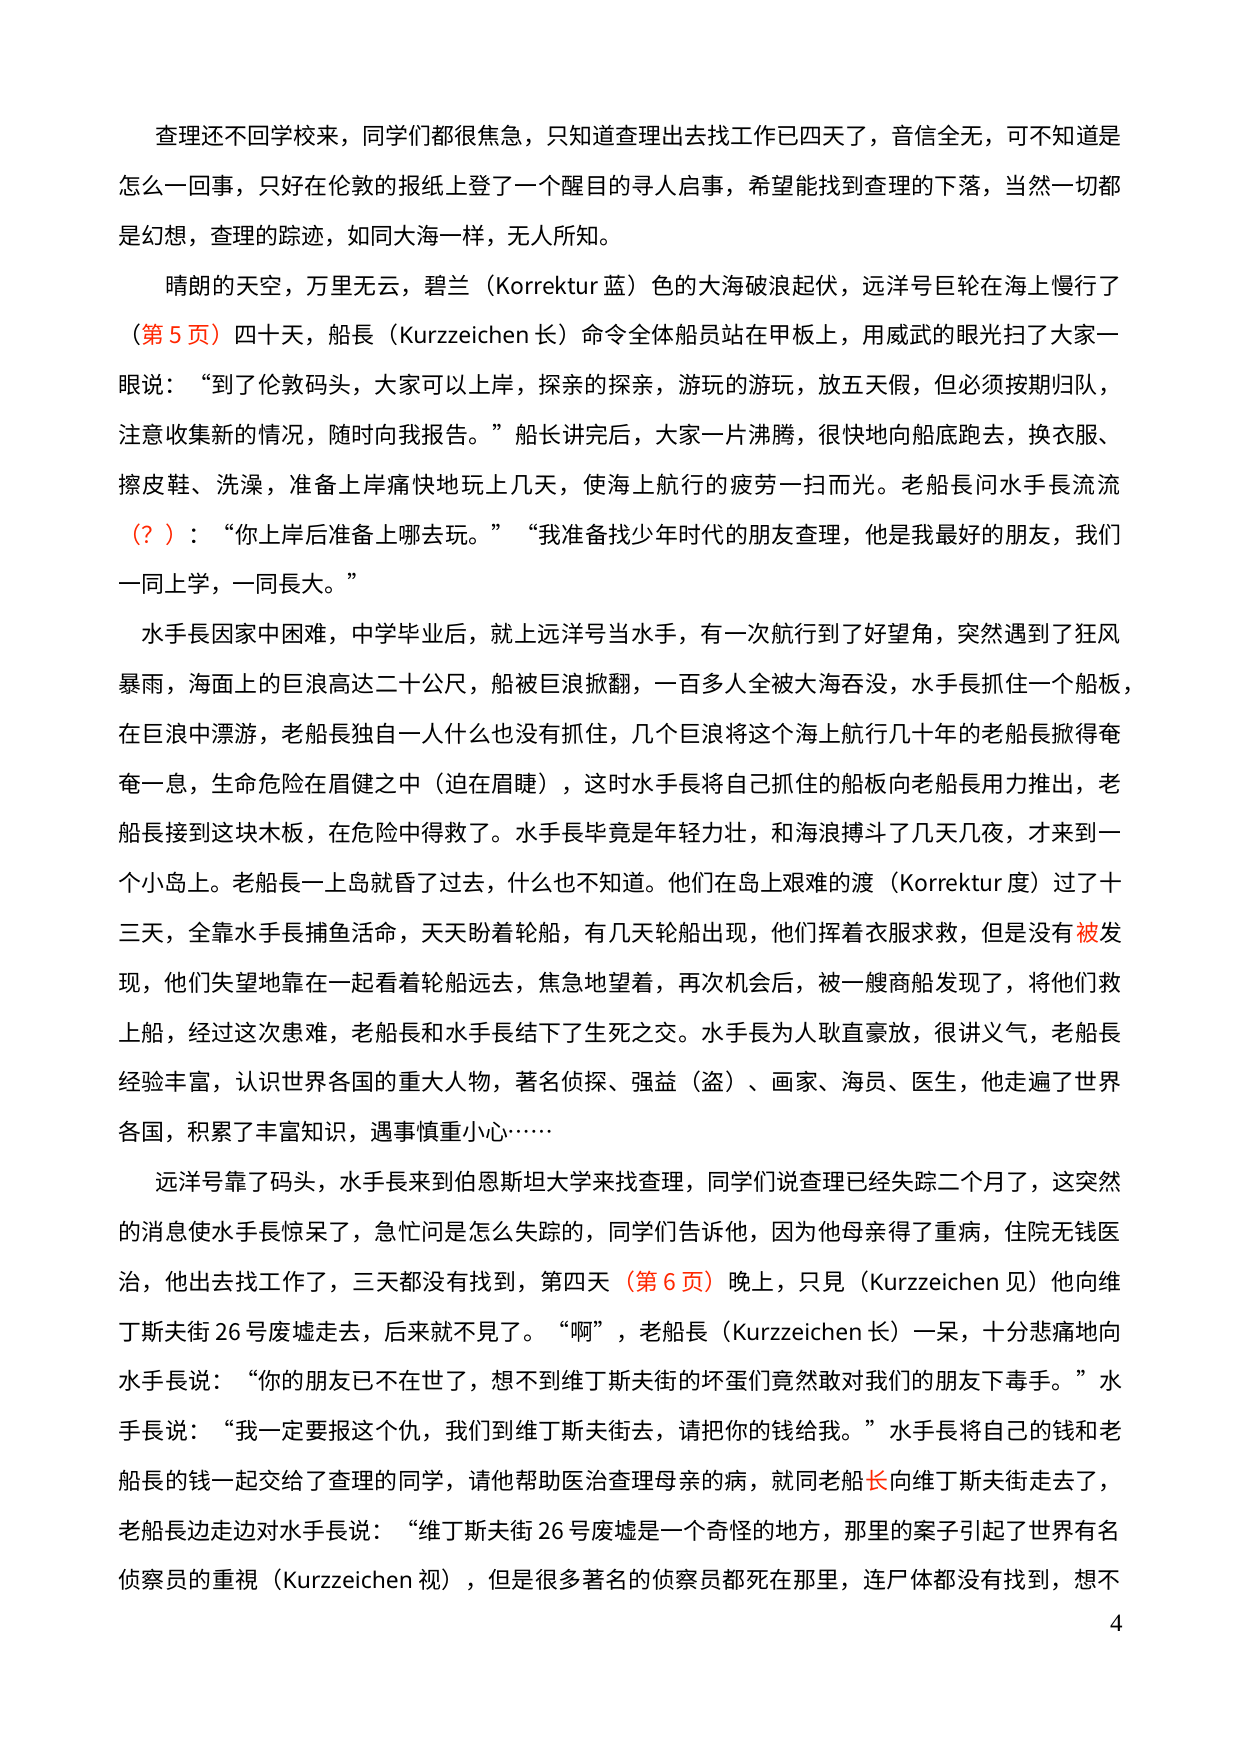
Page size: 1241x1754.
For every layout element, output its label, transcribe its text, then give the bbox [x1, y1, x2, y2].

text 水手長因家中困难，中学毕业后，就上远洋号当水手，有一次航行到了好望角，突然遇到了狂风暴雨，海面上的巨浪高达二十公尺，船被巨浪掀翻，一百多人全被大海吞没，水手長抓住一个船板，在巨浪中漂游，老船長独自一人什么也没有抓住，几个巨浪将这个海上航行几十年的老船長掀得奄奄一息，生命危险在眉健之中（迫在眉睫），这时水手長将自己抓住的船板向老船長用力推出，老船長接到这块木板，在危险中得救了。水手長毕竟是年轻力壮，和海浪搏斗了几天几夜，才来到一个小岛上。老船長一上岛就昏了过去，什么也不知道。他们在岛上艰难的渡（Korrektur度）过了十三天，全靠水手長捕鱼活命，天天盼着轮船，有几天轮船出现，他们挥着衣服求救，但是没有被发现，他们失望地靠在一起看着轮船远去，焦急地望着，再次机会后，被一艘商船发现了，将他们救上船，经过这次患难，老船長和水手長结下了生死之交。水手長为人耿直豪放，很讲义气，老船長经验丰富，认识世界各国的重大人物，著名侦探、强益（盗）、画家、海员、医生，他走遍了世界各国，积累了丰富知识，遇事慎重小心…… [118, 616, 1122, 1147]
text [118, 1164, 1122, 1596]
text 查理还不回学校来，同学们都很焦急，只知道查理出去找工作已四天了，音信全无，可不知道是怎么一回事，只好在伦敦的报纸上登了一个醒目的寻人启事，希望能找到查理的下落，当然一切都是幻想，查理的踪迹，如同大海一样，无人所知。 [118, 118, 1122, 251]
text 晴朗的天空，万里无云，碧兰（Korrektur蓝）色的大海破浪起伏，远洋号巨轮在海上慢行了（第5页）四十天，船長（Kurzzeichen长）命令全体船员站在甲板上，用威武的眼光扫了大家一眼说：“到了伦敦码头，大家可以上岸，探亲的探亲，游玩的游玩，放五天假，但必须按期归队，注意收集新的情况，随时向我报告。”船长讲完后，大家一片沸腾，很快地向船底跑去，换衣服、擦皮鞋、洗澡，准备上岸痛快地玩上几天，使海上航行的疲劳一扫而光。老船長问水手長流流（？）：“你上岸后准备上哪去玩。”“我准备找少年时代的朋友查理，他是我最好的朋友，我们一同上学，一同長大。” [118, 267, 1122, 599]
